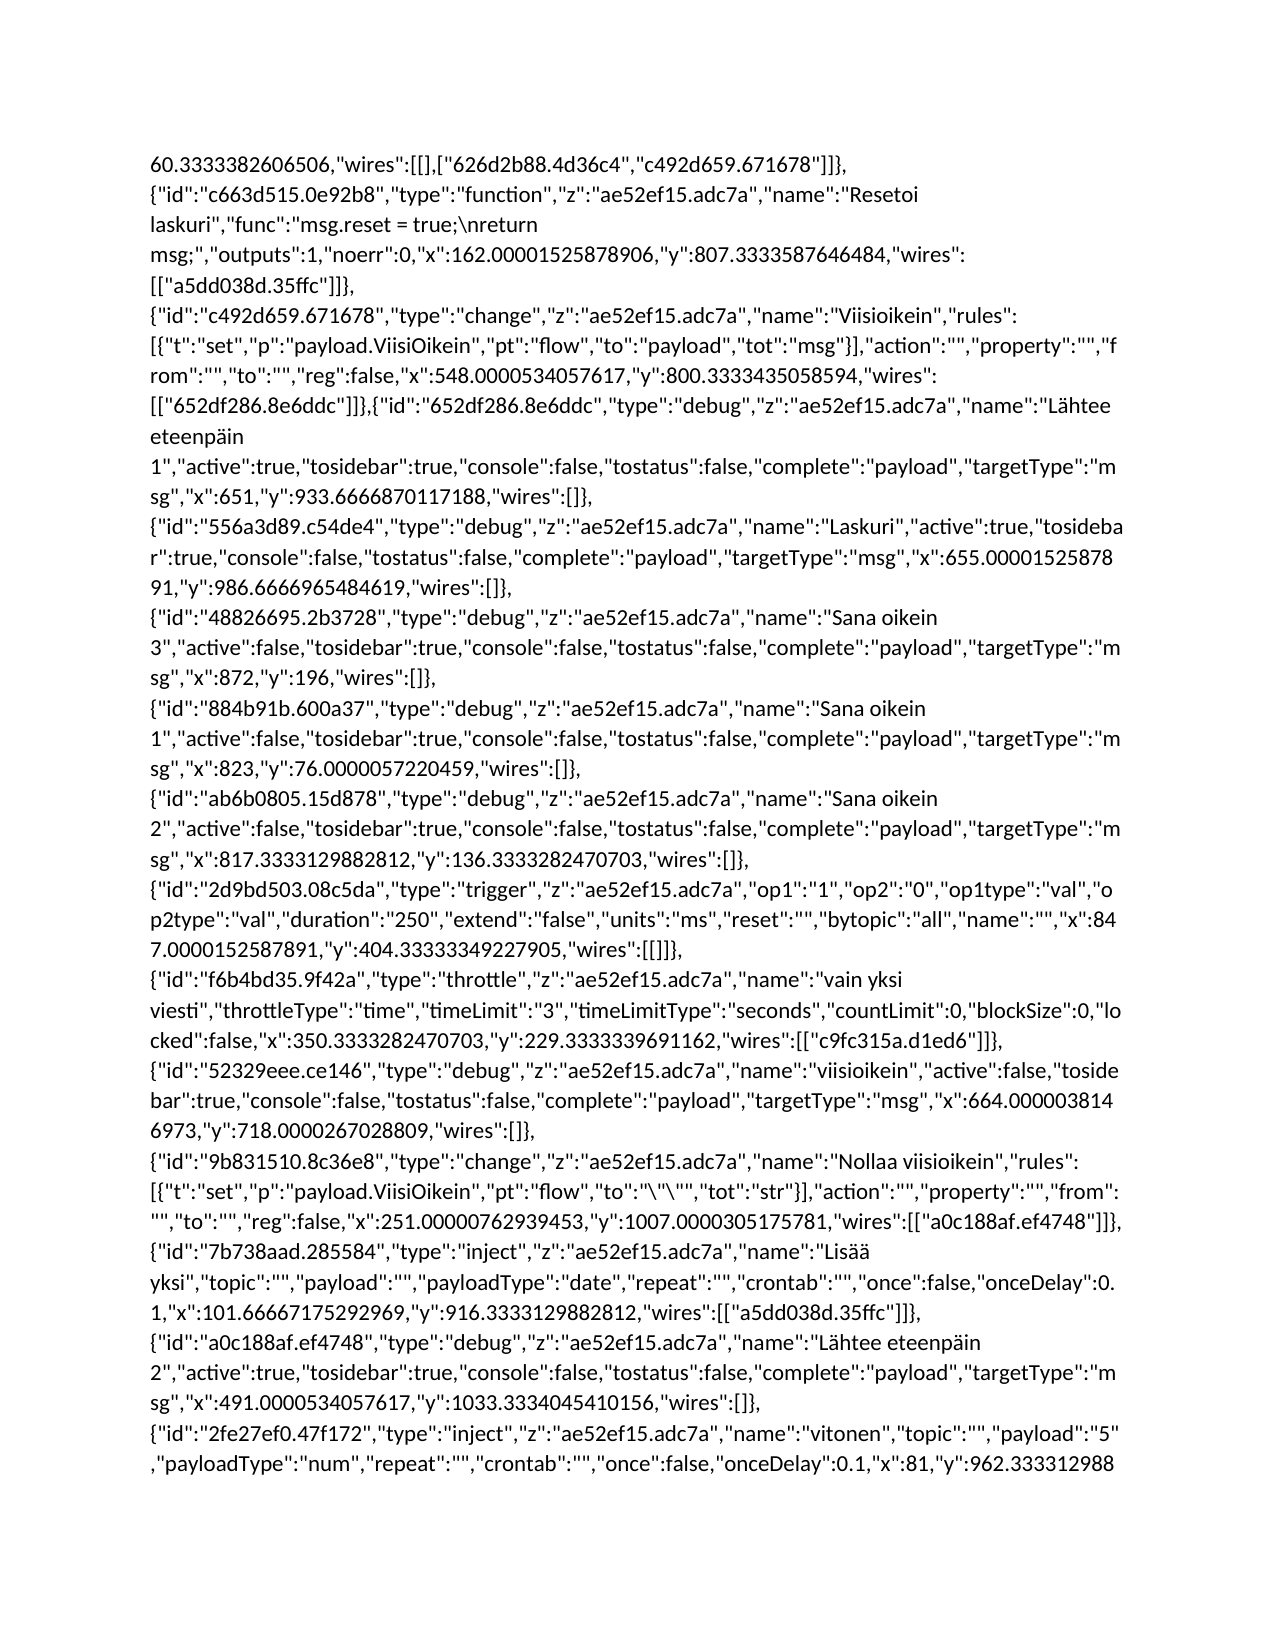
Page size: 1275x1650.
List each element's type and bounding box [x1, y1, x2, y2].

text [150, 150, 1125, 1477]
